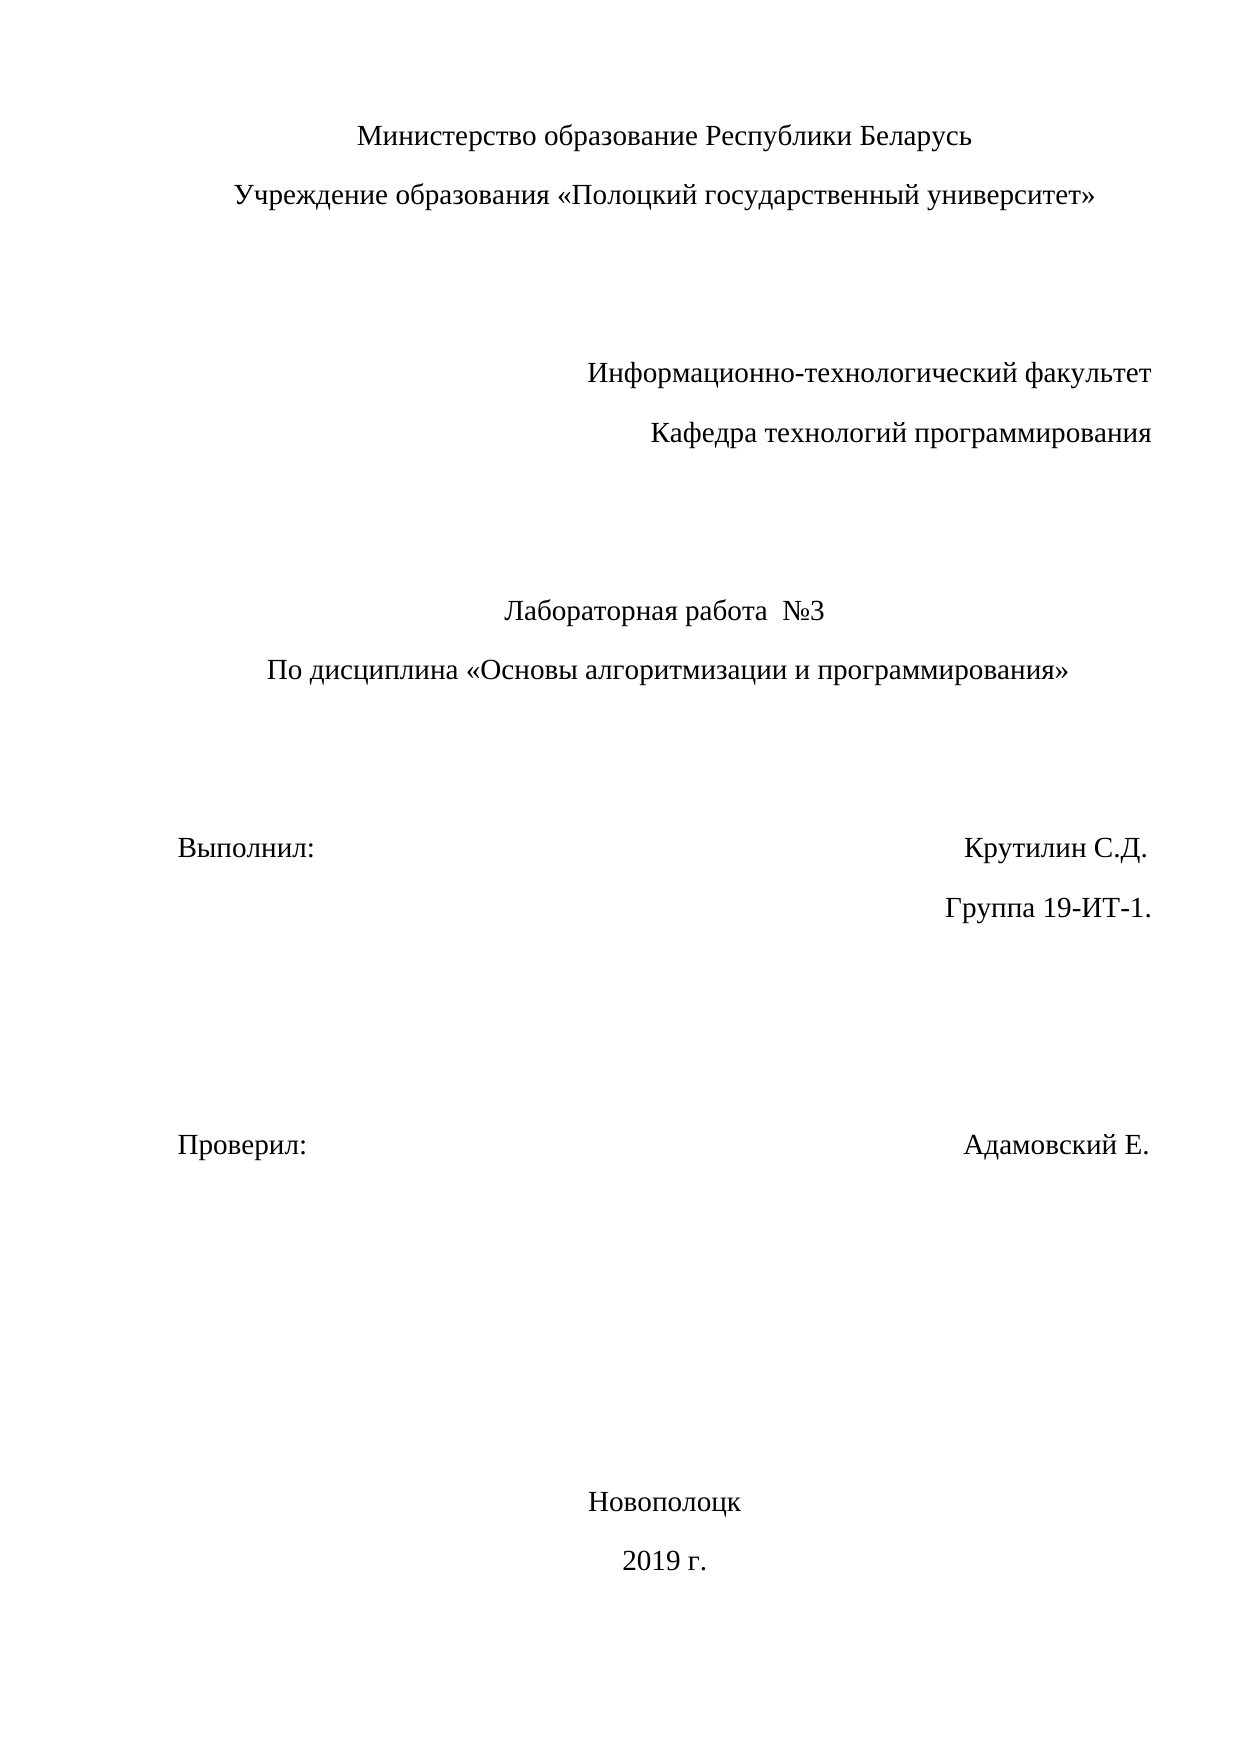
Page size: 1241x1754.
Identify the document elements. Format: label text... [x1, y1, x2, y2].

text Министерство образование Республики Беларусь [177, 118, 1152, 152]
text Выполнил: Крутилин С.Д. [177, 831, 1152, 864]
text Кафедра технологий программирования [177, 415, 1152, 448]
text Новополоцк [177, 1484, 1152, 1517]
text По дисциплина «Основы алгоритмизации и программирования» [177, 652, 1152, 686]
text Лабораторная работа №3 [177, 593, 1152, 627]
text Информационно-технологический факультет [177, 356, 1152, 389]
text Проверил: Адамовский Е. [177, 1127, 1152, 1161]
text Учреждение образования «Полоцкий государственный университет» [177, 177, 1152, 211]
text 2019 г. [177, 1543, 1152, 1577]
text Группа 19-ИТ-1. [177, 890, 1152, 923]
